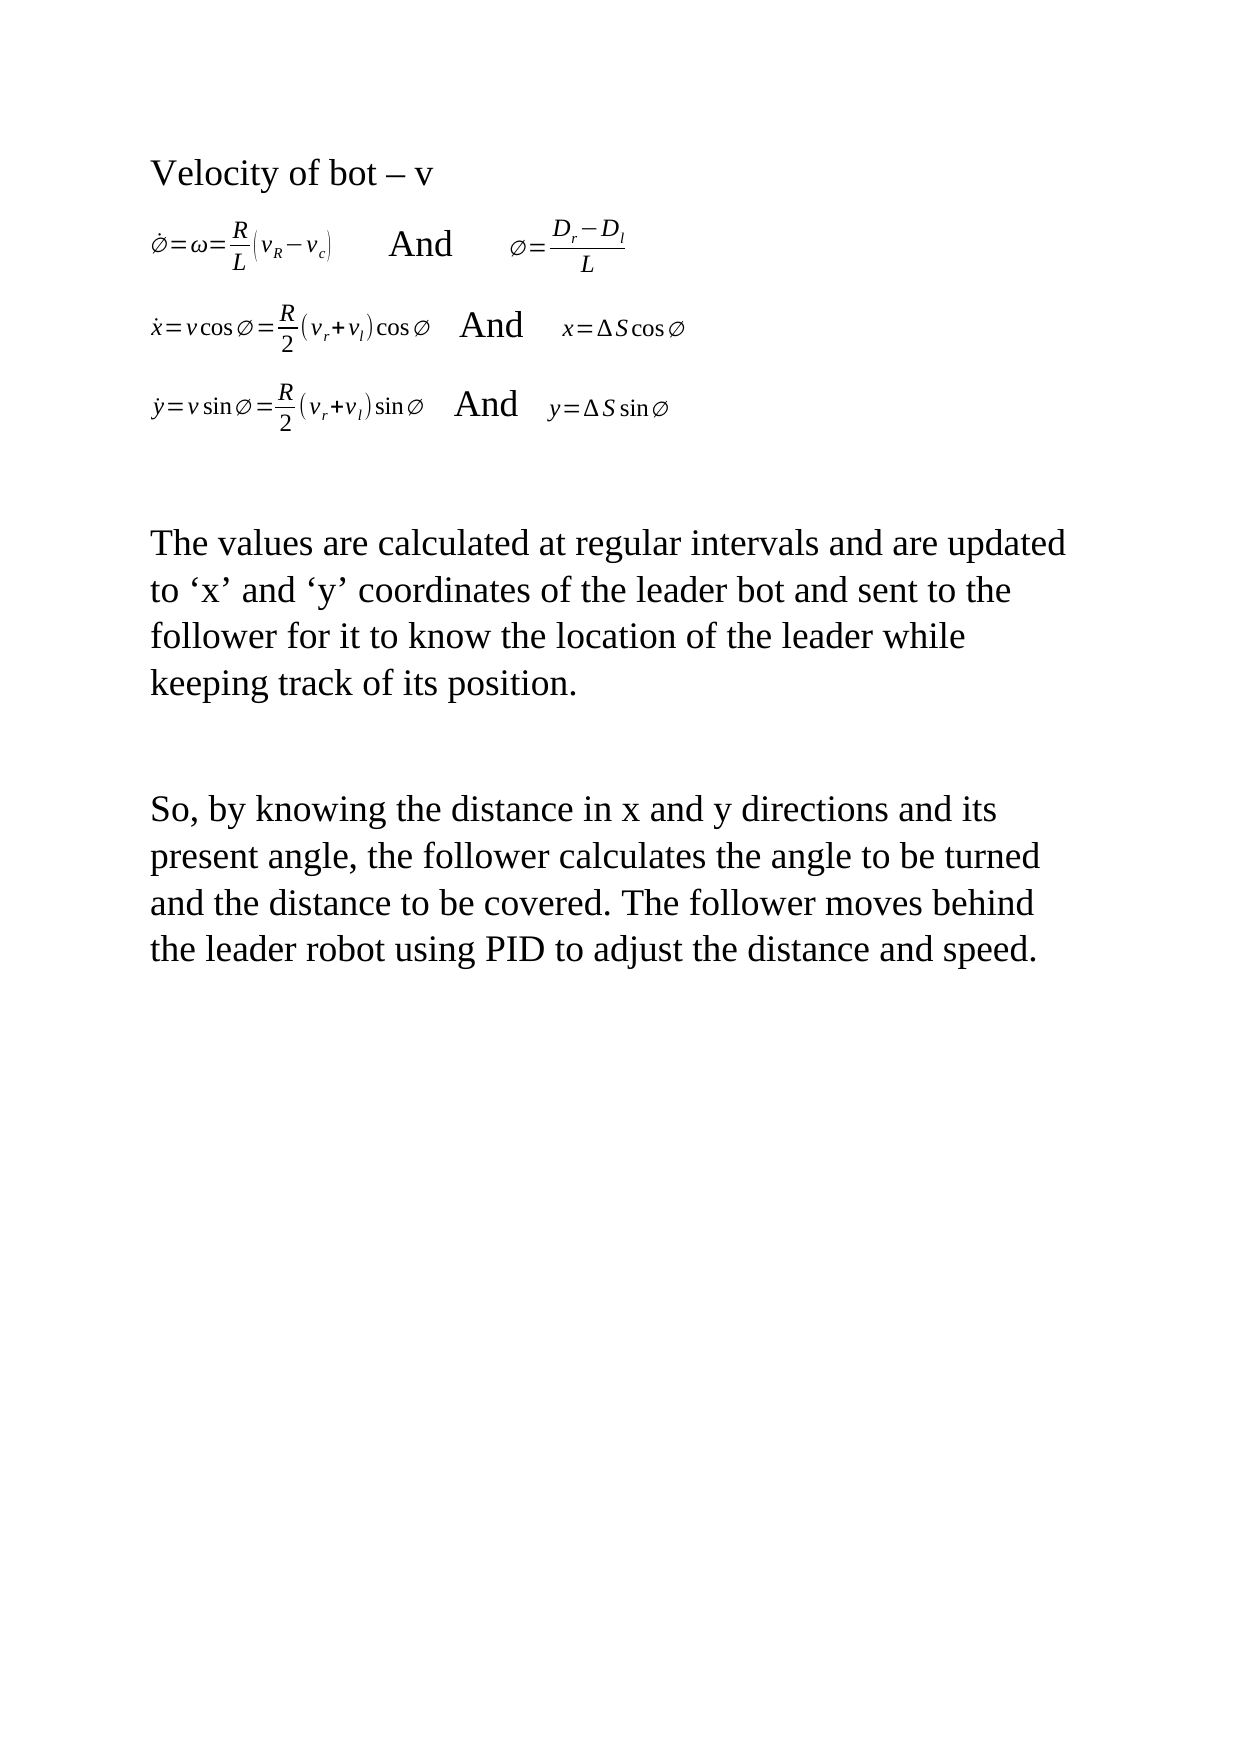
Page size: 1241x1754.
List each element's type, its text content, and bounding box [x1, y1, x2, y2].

text And [150, 213, 1090, 279]
text So, by knowing the distance in x and y directions and its present angle, the follower calculates the angle to be turned and the distance to be covered. The follower moves behind the leader robot using PID to adjust the distance and speed. [150, 787, 1090, 970]
text The values are calculated at regular intervals and are updated to ‘x’ and ‘y’ coordinates of the leader bot and sent to the follower for it to know the location of the leader while keeping track of its position. [150, 521, 1090, 703]
text And [150, 378, 1090, 437]
text Velocity of bot – v [150, 150, 1090, 193]
text And [150, 299, 1090, 358]
